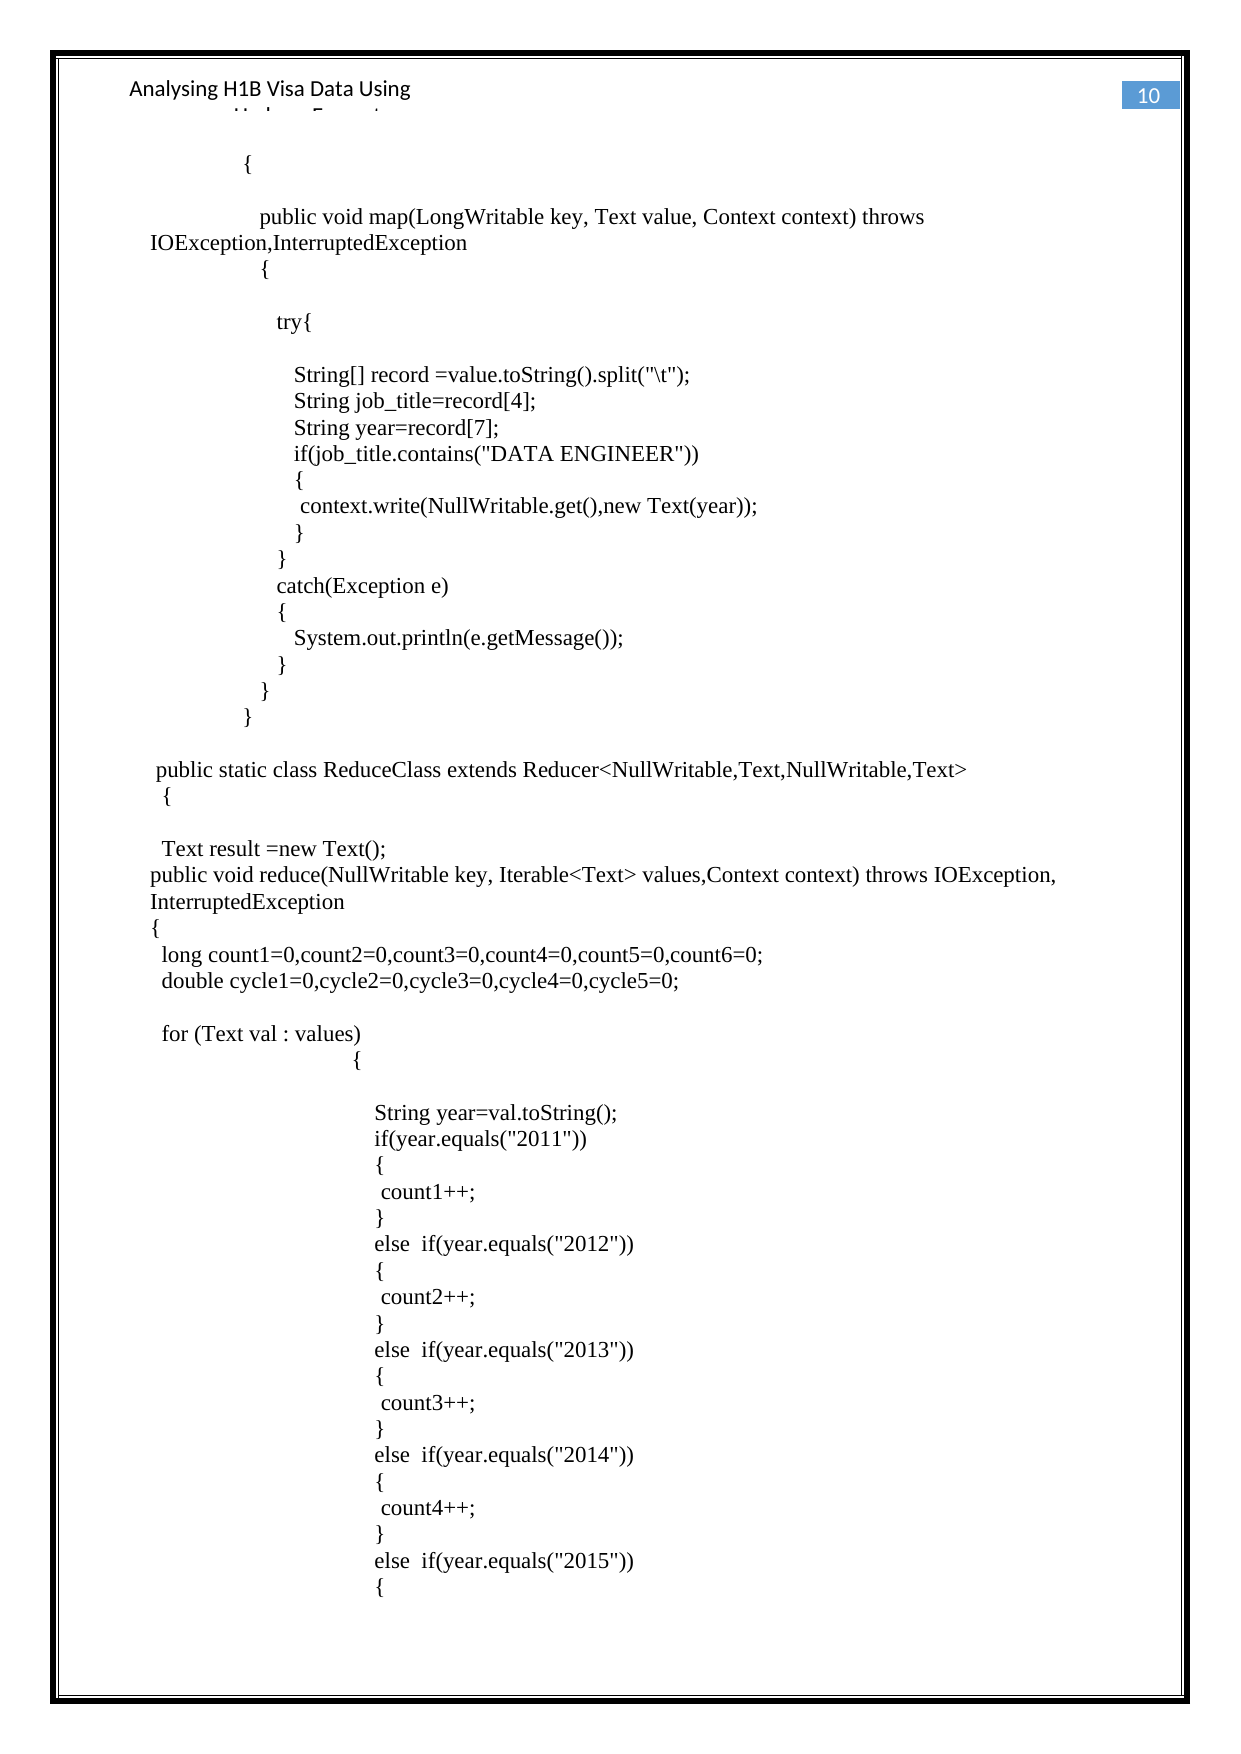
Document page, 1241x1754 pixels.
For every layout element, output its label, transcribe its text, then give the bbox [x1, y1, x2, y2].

text if(job_title.contains("DATA ENGINEER")) [150, 440, 1090, 466]
text { [150, 598, 1090, 624]
text { [150, 1362, 1090, 1389]
text { [150, 1151, 1090, 1178]
text count4++; [150, 1494, 1090, 1520]
text count3++; [150, 1389, 1090, 1415]
text Text result =new Text(); [150, 835, 1090, 862]
text else if(year.equals("2012")) [150, 1231, 1090, 1257]
text { [150, 782, 1090, 809]
text } [150, 703, 1090, 730]
text { [150, 466, 1090, 493]
text public static class ReduceClass extends Reducer<NullWritable,Text,NullWritable,Text> [150, 756, 1090, 782]
text { [150, 1257, 1090, 1283]
text if(year.equals("2011")) [150, 1125, 1090, 1151]
text count2++; [150, 1283, 1090, 1309]
text String year=record[7]; [150, 413, 1090, 440]
text { [150, 1046, 1090, 1072]
text catch(Exception e) [150, 572, 1090, 598]
text } [150, 677, 1090, 703]
text else if(year.equals("2013")) [150, 1336, 1090, 1362]
text count1++; [150, 1178, 1090, 1204]
text { [150, 150, 1090, 176]
text } [150, 1520, 1090, 1547]
text long count1=0,count2=0,count3=0,count4=0,count5=0,count6=0; [150, 941, 1090, 967]
text } [150, 1415, 1090, 1441]
text } [150, 545, 1090, 572]
text { [150, 1468, 1090, 1494]
text else if(year.equals("2015")) [150, 1547, 1090, 1573]
text { [150, 914, 1090, 941]
text System.out.println(e.getMessage()); [150, 624, 1090, 651]
text { [150, 255, 1090, 282]
text } [150, 1309, 1090, 1336]
text } [150, 651, 1090, 677]
text else if(year.equals("2014")) [150, 1441, 1090, 1468]
text } [150, 519, 1090, 545]
text double cycle1=0,cycle2=0,cycle3=0,cycle4=0,cycle5=0; [150, 967, 1090, 993]
text { [150, 1573, 1090, 1599]
text } [150, 1204, 1090, 1231]
text String year=val.toString(); [150, 1099, 1090, 1125]
text public void map(LongWritable key, Text value, Context context) throws IOException,InterruptedException [150, 203, 1090, 255]
text for (Text val : values) [150, 1020, 1090, 1046]
text String[] record =value.toString().split("\t"); [150, 361, 1090, 387]
text String job_title=record[4]; [150, 387, 1090, 413]
text context.write(NullWritable.get(),new Text(year)); [150, 493, 1090, 519]
text try{ [150, 308, 1090, 334]
text public void reduce(NullWritable key, Iterable<Text> values,Context context) throws IOException, InterruptedException [150, 862, 1090, 914]
